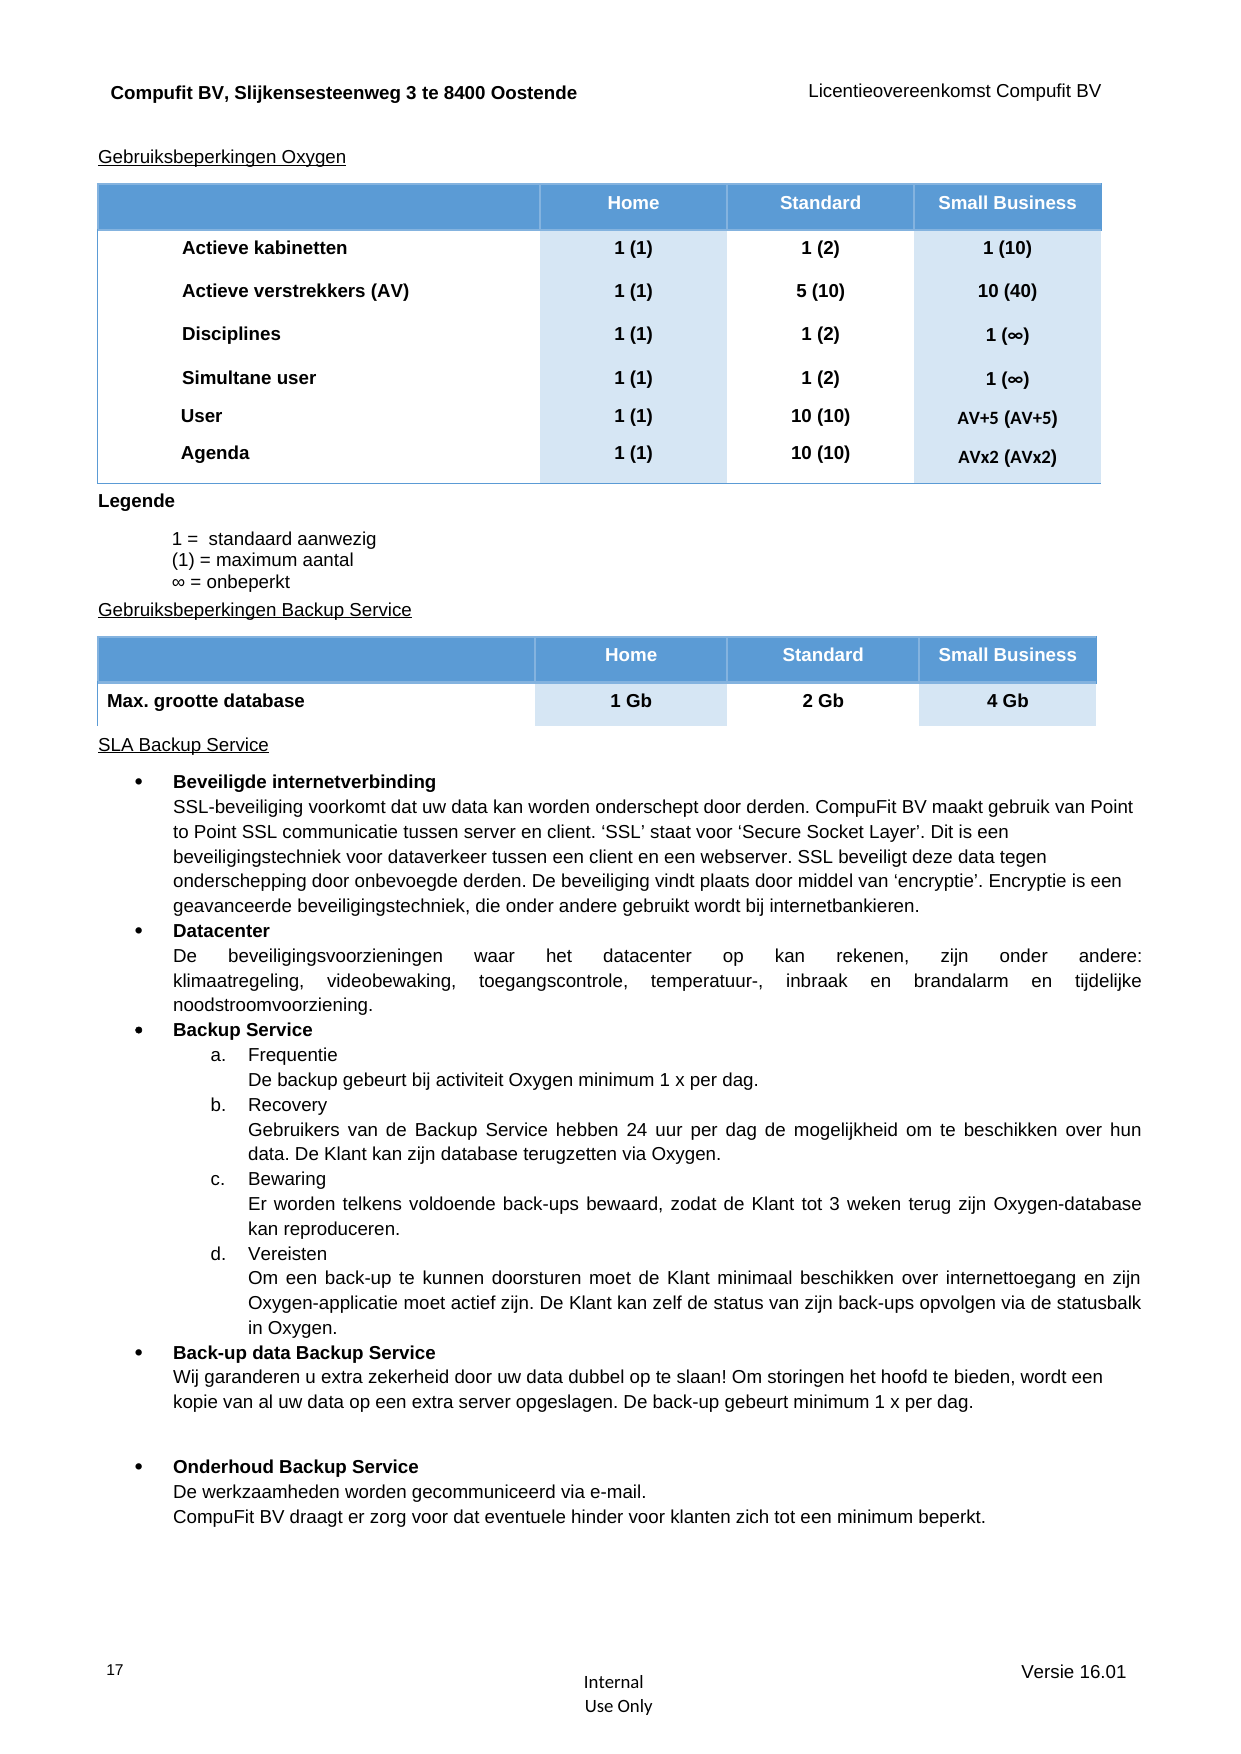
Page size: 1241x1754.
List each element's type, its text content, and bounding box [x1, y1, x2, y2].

table_cell 1 (10) [914, 231, 1101, 274]
text ∞ = onbeperkt [172, 571, 1142, 592]
table_cell 1 (1) 1 (1) 1 (1) [540, 361, 727, 483]
table_header Home [541, 185, 726, 229]
table_header Home [536, 638, 726, 681]
table_cell 1 (2) [727, 231, 914, 274]
table_header Small Business [915, 185, 1101, 229]
table_cell 2 Gb [727, 684, 919, 726]
table_cell 10 (40) [914, 274, 1101, 317]
text Legende [98, 490, 1142, 512]
list Back-up data Backup Service Wij garanderen u extra zekerheid door uw data dubbel op te slaan! Om storingen het hoofd te bieden, wordt een kopie van al uw data op een extra server opgeslagen. De back-up gebeurt minimum 1 x per dag. [135, 1341, 1142, 1413]
text Gebruiksbeperkingen Backup Service [98, 598, 1142, 620]
table_cell 1 (∞) AV+5 (AV+5) AVx2 (AVx2) [914, 361, 1101, 483]
list Vereisten Om een back-up te kunnen doorsturen moet de Klant minimaal beschikken over internettoegang en zijn Oxygen-applicatie moet actief zijn. De Klant kan zelf de status van zijn back-ups opvolgen via de statusbalk in Oxygen. [210, 1242, 1142, 1338]
text (1) = maximum aantal [172, 549, 1142, 571]
table_header Standard [728, 185, 913, 229]
list Recovery Gebruikers van de Backup Service hebben 24 uur per dag de mogelijkheid om te beschikken over hun data. De Klant kan zijn database terugzetten via Oxygen. [210, 1093, 1142, 1165]
text Gebruiksbeperkingen Oxygen [98, 146, 1142, 167]
list Beveiligde internetverbinding SSL-beveiliging voorkomt dat uw data kan worden onderschept door derden. CompuFit BV maakt gebruik van Point to Point SSL communicatie tussen server en client. ‘SSL’ staat voor ‘Secure Socket Layer’. Dit is een beveiligingstechniek voor dataverkeer tussen een client en een webserver. SSL beveiligt deze data tegen onderschepping door onbevoegde derden. De beveiliging vindt plaats door middel van ‘encryptie’. Encryptie is een geavanceerde beveiligingstechniek, die onder andere gebruikt wordt bij internetbankieren. [135, 771, 1142, 917]
table_cell Actieve kabinetten [98, 231, 540, 274]
list Backup Service [135, 1019, 1142, 1041]
table_cell Max. grootte database [98, 684, 535, 726]
table_header [99, 638, 534, 681]
table_cell 1 (∞) [914, 317, 1101, 361]
table_cell Actieve verstrekkers (AV) [98, 274, 540, 317]
table_cell 1 (2) [727, 317, 914, 361]
table_header Small Business [920, 638, 1096, 681]
text 1 = standaard aanwezig [172, 527, 1142, 549]
list Datacenter De beveiligingsvoorzieningen waar het datacenter op kan rekenen, zijn onder andere: klimaatregeling, videobewaking, toegangscontrole, temperatuur-, inbraak en brandalarm en tijdelijke noodstroomvoorziening. [135, 920, 1142, 1016]
table_cell 1 (1) [540, 274, 727, 317]
table_cell 5 (10) [727, 274, 914, 317]
table_cell Disciplines [98, 317, 540, 361]
table_cell Simultane user User Agenda [98, 361, 540, 483]
table_cell 1 Gb [535, 684, 727, 726]
table_header [99, 185, 539, 229]
table_cell 4 Gb [919, 684, 1096, 726]
list Bewaring Er worden telkens voldoende back-ups bewaard, zodat de Klant tot 3 weken terug zijn Oxygen-database kan reproduceren. [210, 1168, 1142, 1239]
table_cell 1 (1) [540, 317, 727, 361]
text SLA Backup Service [98, 734, 1142, 755]
table_header Standard [728, 638, 918, 681]
table_cell 1 (2) 10 (10) 10 (10) [727, 361, 914, 483]
table_cell 1 (1) [540, 231, 727, 274]
list Onderhoud Backup Service De werkzaamheden worden gecommuniceerd via e-mail. CompuFit BV draagt er zorg voor dat eventuele hinder voor klanten zich tot een minimum beperkt. [135, 1456, 1142, 1527]
list Frequentie De backup gebeurt bij activiteit Oxygen minimum 1 x per dag. [210, 1044, 1142, 1090]
